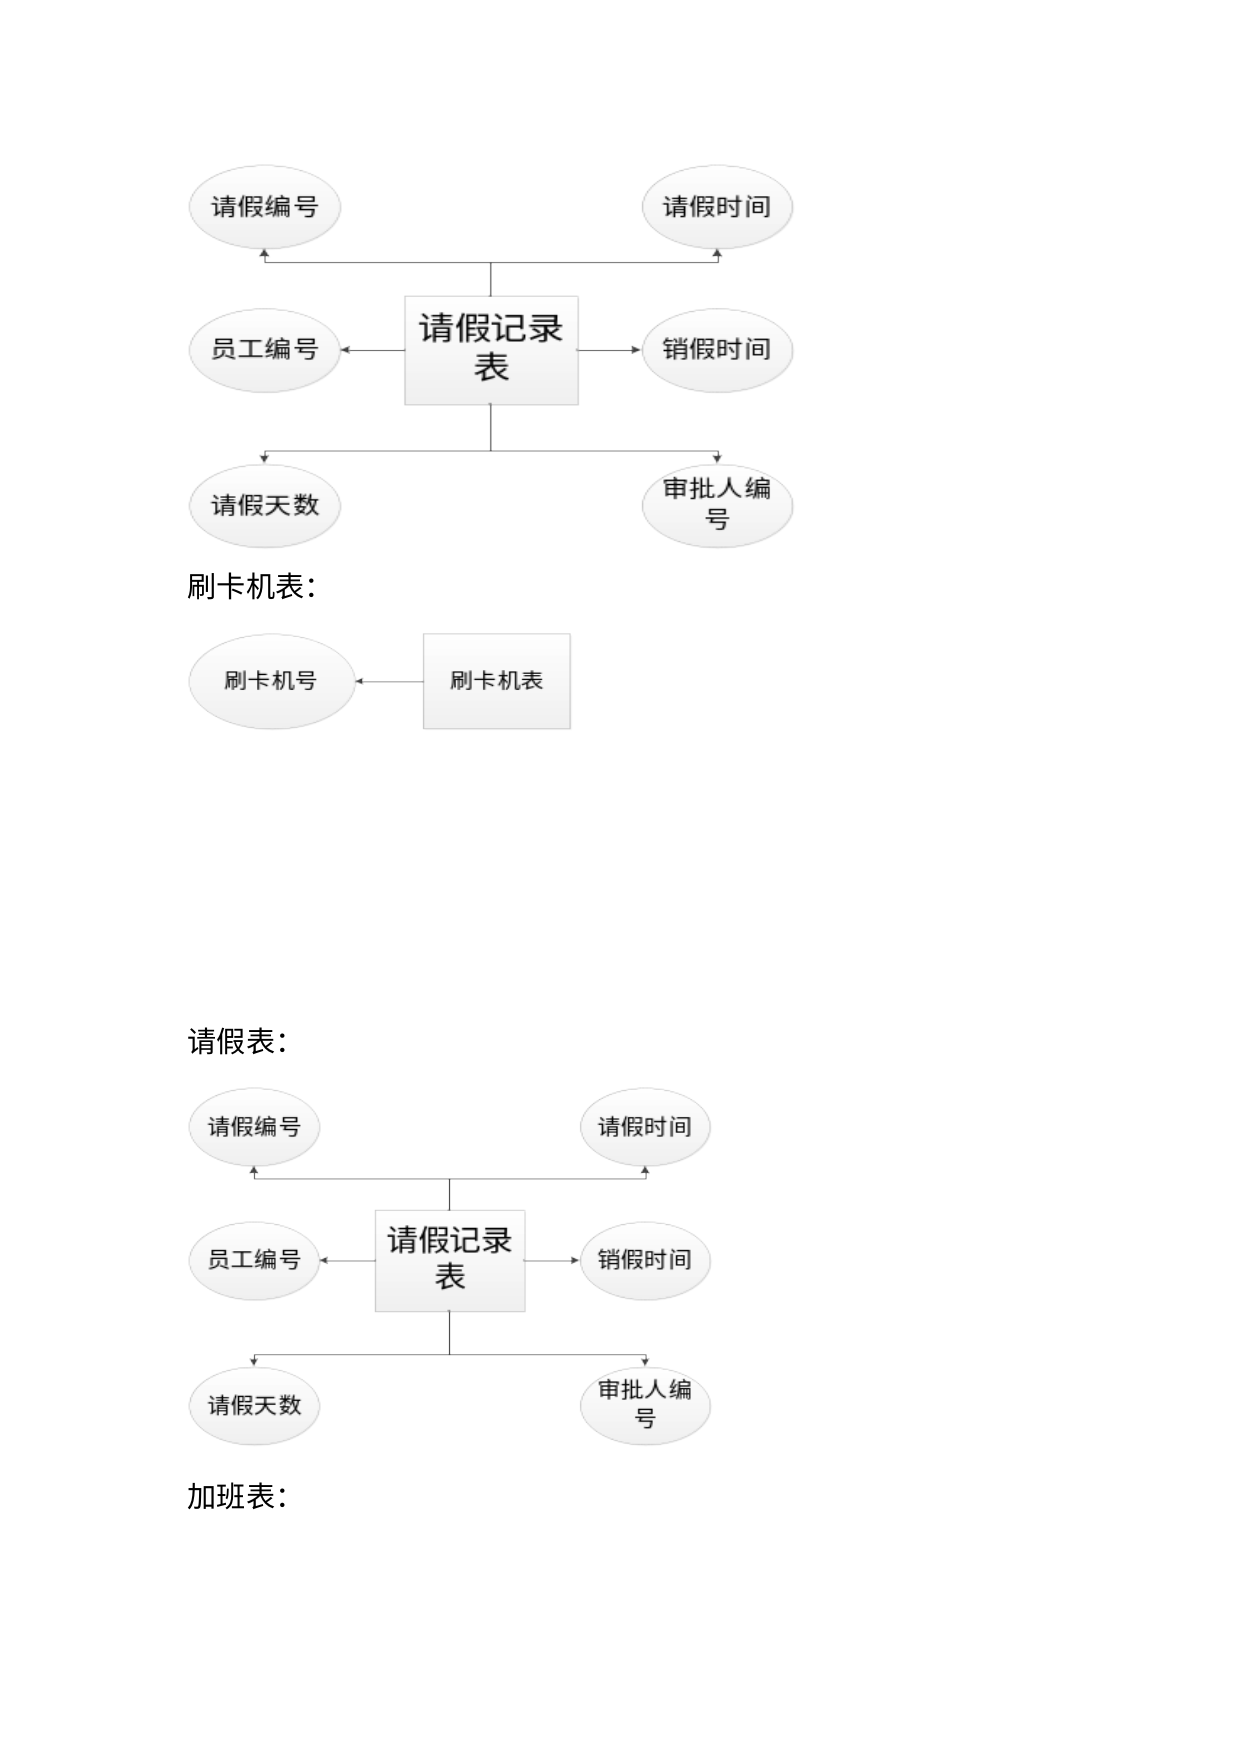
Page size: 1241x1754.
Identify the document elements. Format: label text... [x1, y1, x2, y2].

list 加班表： [187, 1462, 1053, 1527]
list 刷卡机表： [187, 552, 1053, 617]
list 请假表： [187, 1007, 1053, 1072]
